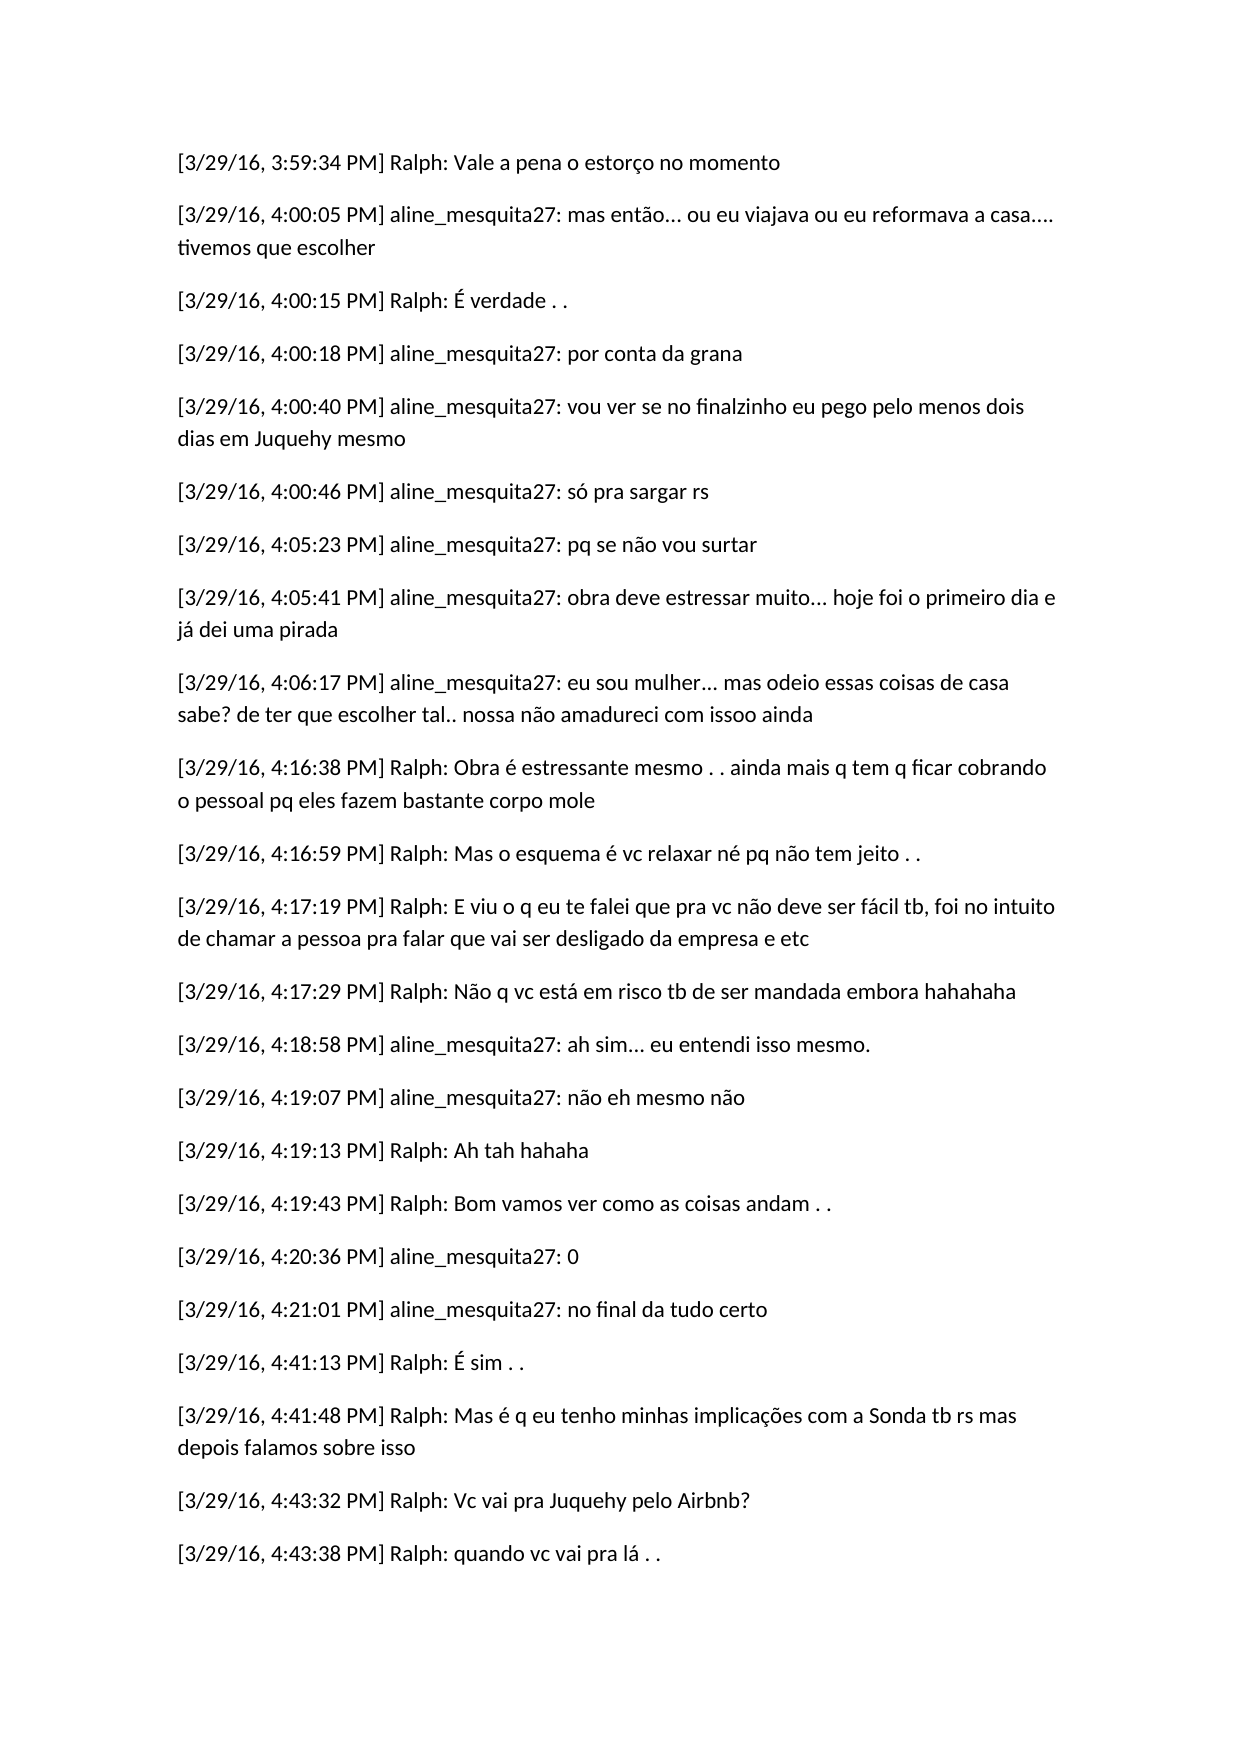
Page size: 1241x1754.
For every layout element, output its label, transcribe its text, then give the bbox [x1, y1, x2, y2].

text [3/29/16, 4:43:38 PM] Ralph: quando vc vai pra lá . . [177, 1539, 1063, 1567]
text [3/29/16, 4:19:07 PM] aline_mesquita27: não eh mesmo não [177, 1083, 1063, 1111]
text [3/29/16, 4:00:40 PM] aline_mesquita27: vou ver se no finalzinho eu pego pelo menos dois dias em Juquehy mesmo [177, 392, 1063, 452]
text [3/29/16, 4:00:18 PM] aline_mesquita27: por conta da grana [177, 339, 1063, 367]
text [3/29/16, 4:00:05 PM] aline_mesquita27: mas então... ou eu viajava ou eu reformava a casa.... tivemos que escolher [177, 201, 1063, 261]
text [3/29/16, 4:43:32 PM] Ralph: Vc vai pra Juquehy pelo Airbnb? [177, 1486, 1063, 1514]
text [3/29/16, 4:18:58 PM] aline_mesquita27: ah sim... eu entendi isso mesmo. [177, 1030, 1063, 1058]
text [3/29/16, 4:16:38 PM] Ralph: Obra é estressante mesmo . . ainda mais q tem q ficar cobrando o pessoal pq eles fazem bastante corpo mole [177, 753, 1063, 814]
text [3/29/16, 4:17:19 PM] Ralph: E viu o q eu te falei que pra vc não deve ser fácil tb, foi no intuito de chamar a pessoa pra falar que vai ser desligado da empresa e etc [177, 892, 1063, 952]
text [3/29/16, 4:16:59 PM] Ralph: Mas o esquema é vc relaxar né pq não tem jeito . . [177, 839, 1063, 867]
text [3/29/16, 4:41:48 PM] Ralph: Mas é q eu tenho minhas implicações com a Sonda tb rs mas depois falamos sobre isso [177, 1401, 1063, 1461]
text [3/29/16, 4:06:17 PM] aline_mesquita27: eu sou mulher... mas odeio essas coisas de casa sabe? de ter que escolher tal.. nossa não amadureci com issoo ainda [177, 668, 1063, 728]
text [3/29/16, 4:20:36 PM] aline_mesquita27: 0 [177, 1242, 1063, 1270]
text [3/29/16, 4:05:41 PM] aline_mesquita27: obra deve estressar muito... hoje foi o primeiro dia e já dei uma pirada [177, 583, 1063, 643]
text [3/29/16, 4:19:13 PM] Ralph: Ah tah hahaha [177, 1136, 1063, 1164]
text [3/29/16, 4:00:15 PM] Ralph: É verdade . . [177, 286, 1063, 314]
text [3/29/16, 4:41:13 PM] Ralph: É sim . . [177, 1348, 1063, 1376]
text [3/29/16, 4:05:23 PM] aline_mesquita27: pq se não vou surtar [177, 530, 1063, 558]
text [3/29/16, 4:00:46 PM] aline_mesquita27: só pra sargar rs [177, 477, 1063, 505]
text [3/29/16, 4:17:29 PM] Ralph: Não q vc está em risco tb de ser mandada embora hahahaha [177, 977, 1063, 1005]
text [3/29/16, 4:21:01 PM] aline_mesquita27: no final da tudo certo [177, 1295, 1063, 1323]
text [3/29/16, 3:59:34 PM] Ralph: Vale a pena o estorço no momento [177, 148, 1063, 176]
text [3/29/16, 4:19:43 PM] Ralph: Bom vamos ver como as coisas andam . . [177, 1189, 1063, 1217]
